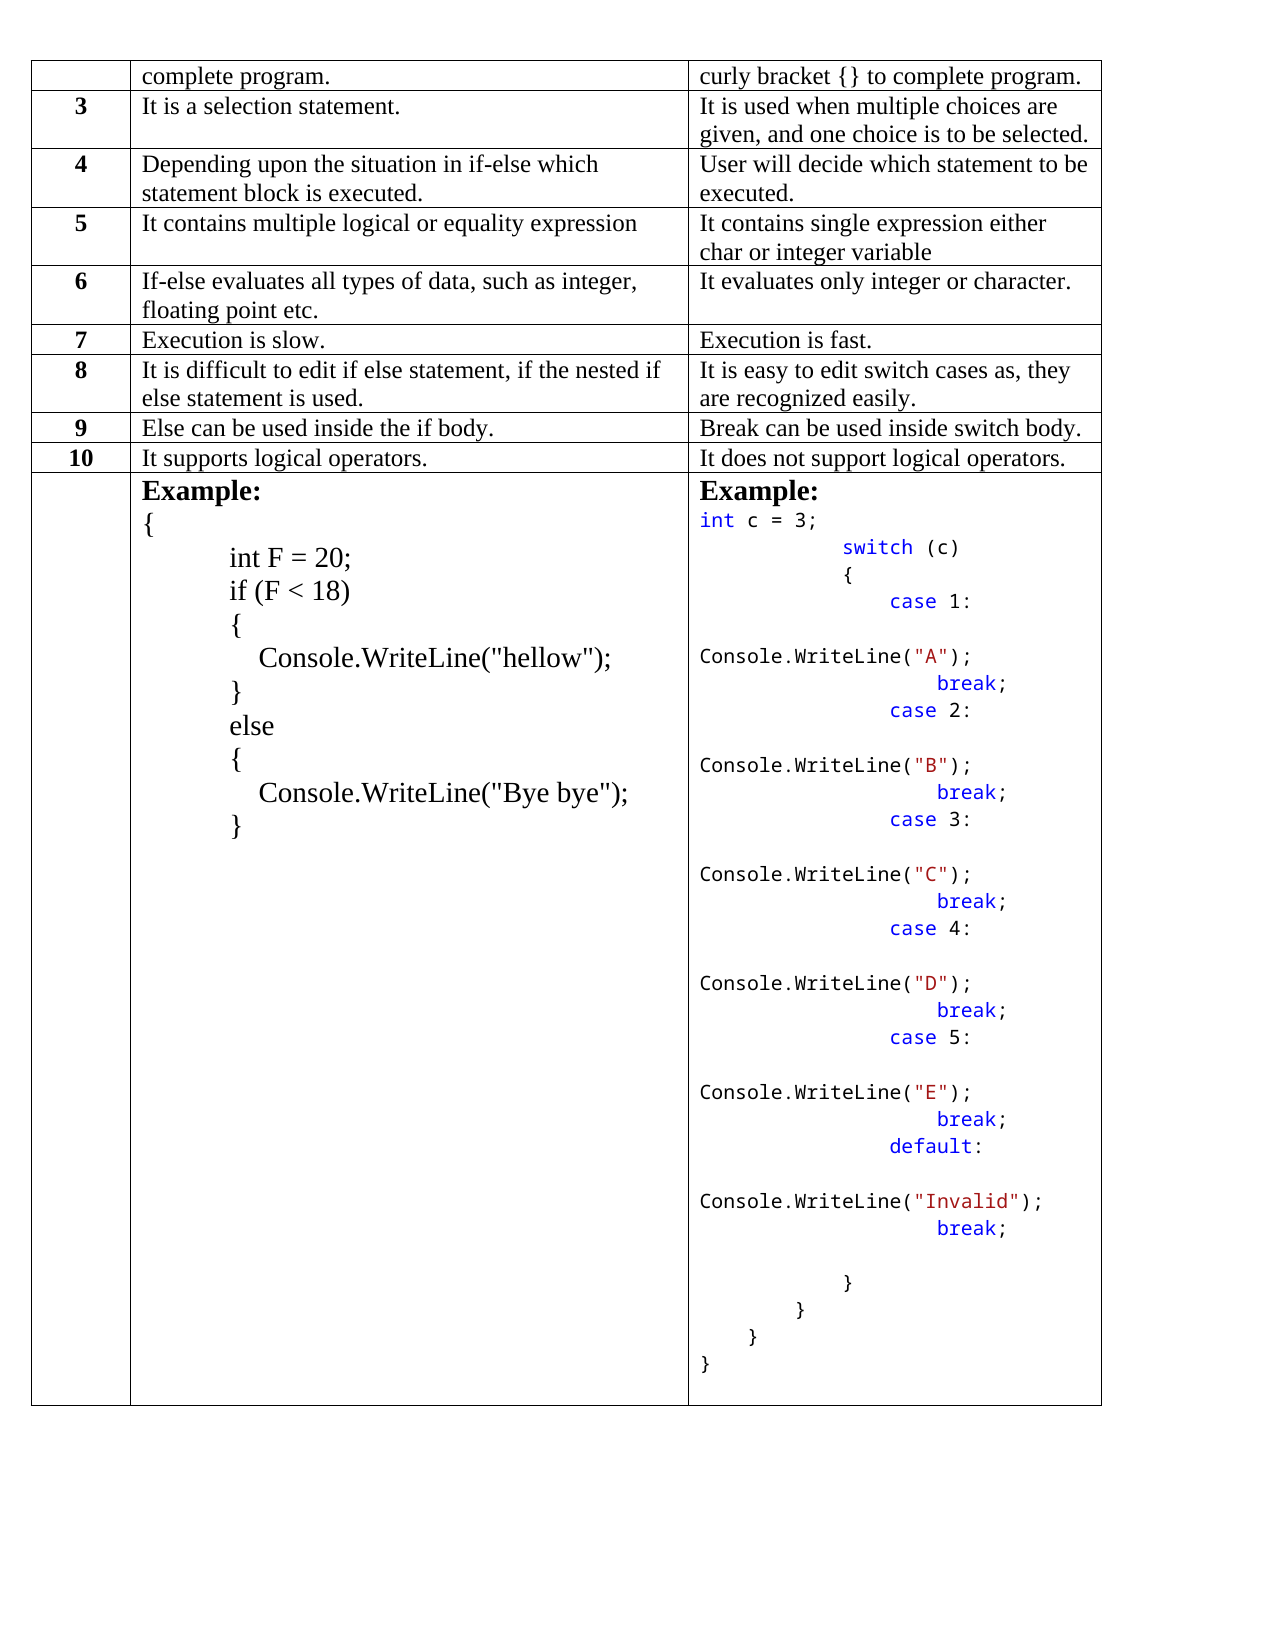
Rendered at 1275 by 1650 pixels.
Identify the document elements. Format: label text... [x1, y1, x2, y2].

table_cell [689, 61, 1101, 90]
table_cell It is used when multiple choices are given, and one choice is to be selected. [689, 91, 1101, 148]
table_cell It is a selection statement. [131, 91, 688, 148]
table_cell 6 [32, 266, 130, 324]
table_cell 3 [32, 91, 130, 148]
table_cell Example: int c = 3; switch (c) { case 1: Console.WriteLine("A"); break; case 2: Console.WriteLine("B"); break; case 3: Console.WriteLine("C"); break; case 4: Console.WriteLine("D"); break; case 5: Console.WriteLine("E"); break; default: Console.WriteLine("Invalid"); break; } } } } [689, 473, 1101, 1405]
table_cell Break can be used inside switch body. [689, 413, 1101, 442]
table_cell 4 [32, 149, 130, 207]
table_cell It is easy to edit switch cases as, they are recognized easily. [689, 355, 1101, 412]
table_cell Execution is slow. [131, 325, 688, 354]
table_cell Example: { int F = 20; if (F < 18) { Console.WriteLine("hellow"); } else { Console.WriteLine("Bye bye"); } [131, 473, 688, 1405]
table_cell 8 [32, 355, 130, 412]
table_cell 9 [32, 413, 130, 442]
table_cell 7 [32, 325, 130, 354]
table_cell It contains multiple logical or equality expression [131, 208, 688, 265]
table_cell If-else evaluates all types of data, such as integer, floating point etc. [131, 266, 688, 324]
table_cell 5 [32, 208, 130, 265]
table_cell Else can be used inside the if body. [131, 413, 688, 442]
table_cell It evaluates only integer or character. [689, 266, 1101, 324]
table_cell [32, 473, 130, 1405]
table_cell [131, 61, 688, 90]
table_cell User will decide which statement to be executed. [689, 149, 1101, 207]
table_cell It is difficult to edit if else statement, if the nested if else statement is used. [131, 355, 688, 412]
table_cell 2 [32, 61, 130, 90]
table_cell 10 [32, 443, 130, 472]
table_cell Depending upon the situation in if-else which statement block is executed. [131, 149, 688, 207]
table_cell Execution is fast. [689, 325, 1101, 354]
table_cell It contains single expression either char or integer variable [689, 208, 1101, 265]
table_cell It supports logical operators. [131, 443, 688, 472]
table_cell It does not support logical operators. [689, 443, 1101, 472]
